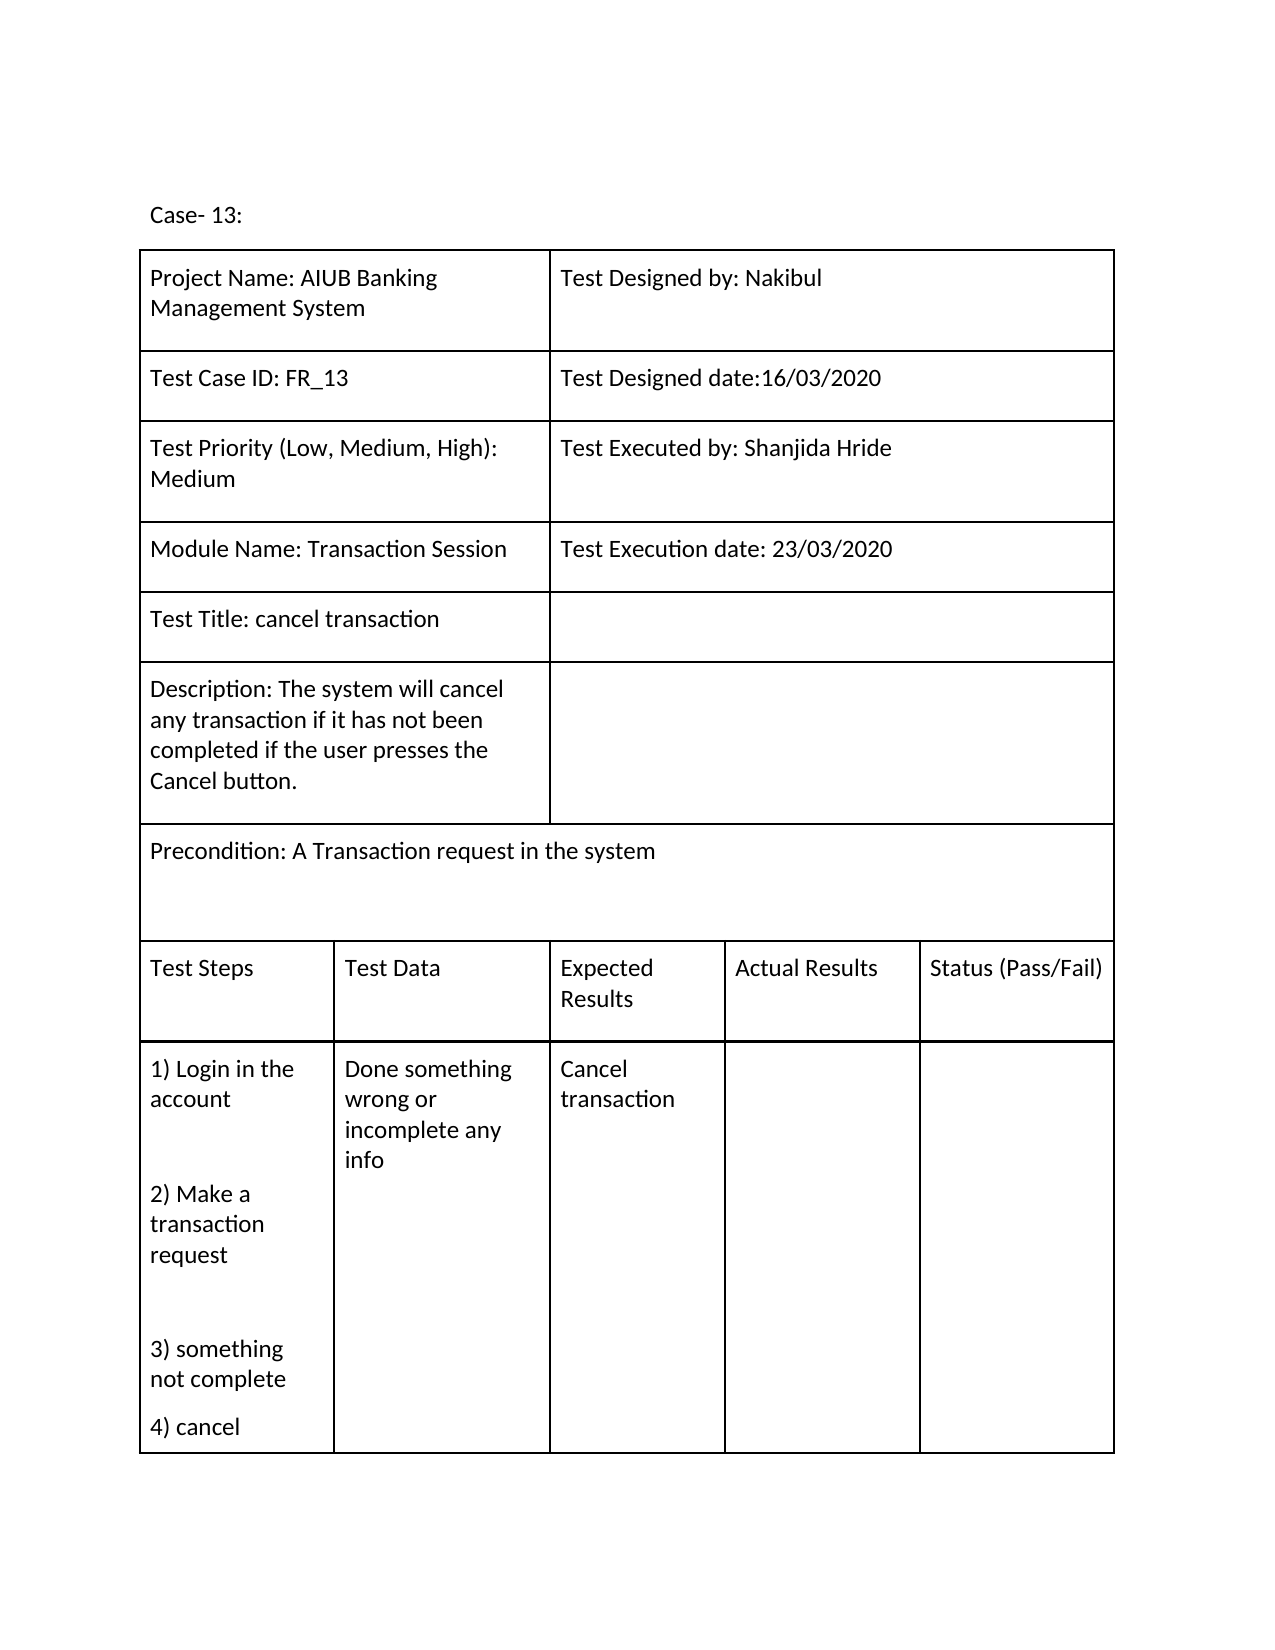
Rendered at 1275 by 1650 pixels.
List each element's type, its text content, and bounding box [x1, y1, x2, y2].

table_cell Actual Results [726, 942, 919, 1040]
table_cell Test Case ID: FR_13 [141, 352, 549, 420]
table_cell [551, 593, 1113, 661]
table_cell [726, 1043, 919, 1452]
table_cell [551, 663, 1113, 822]
table_cell Test Priority (Low, Medium, High): Medium [141, 422, 549, 521]
table_cell Cancel transaction [551, 1043, 724, 1452]
table_cell [921, 1043, 1113, 1452]
table_cell Test Designed date:16/03/2020 [551, 352, 1113, 420]
table_cell Test Data [335, 942, 549, 1040]
table_cell Description: The system will cancel any transaction if it has not been completed if the user presses the Cancel button. [141, 663, 549, 822]
table_cell Test Title: cancel transaction [141, 593, 549, 661]
table_cell Module Name: Transaction Session [141, 523, 549, 591]
table_cell Test Execution date: 23/03/2020 [551, 523, 1113, 591]
table_header Test Designed by: Nakibul [551, 251, 1113, 350]
table_cell Expected Results [551, 942, 724, 1040]
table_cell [335, 1043, 549, 1452]
table_header Project Name: AIUB Banking Management System [141, 251, 549, 350]
text Case- 13: [150, 199, 1125, 230]
table_cell Test Steps [141, 942, 333, 1040]
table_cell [141, 1043, 333, 1452]
table_cell Precondition: A Transaction request in the system [141, 825, 1113, 940]
table_cell Status (Pass/Fail) [921, 942, 1113, 1040]
table_cell Test Executed by: Shanjida Hride [551, 422, 1113, 521]
